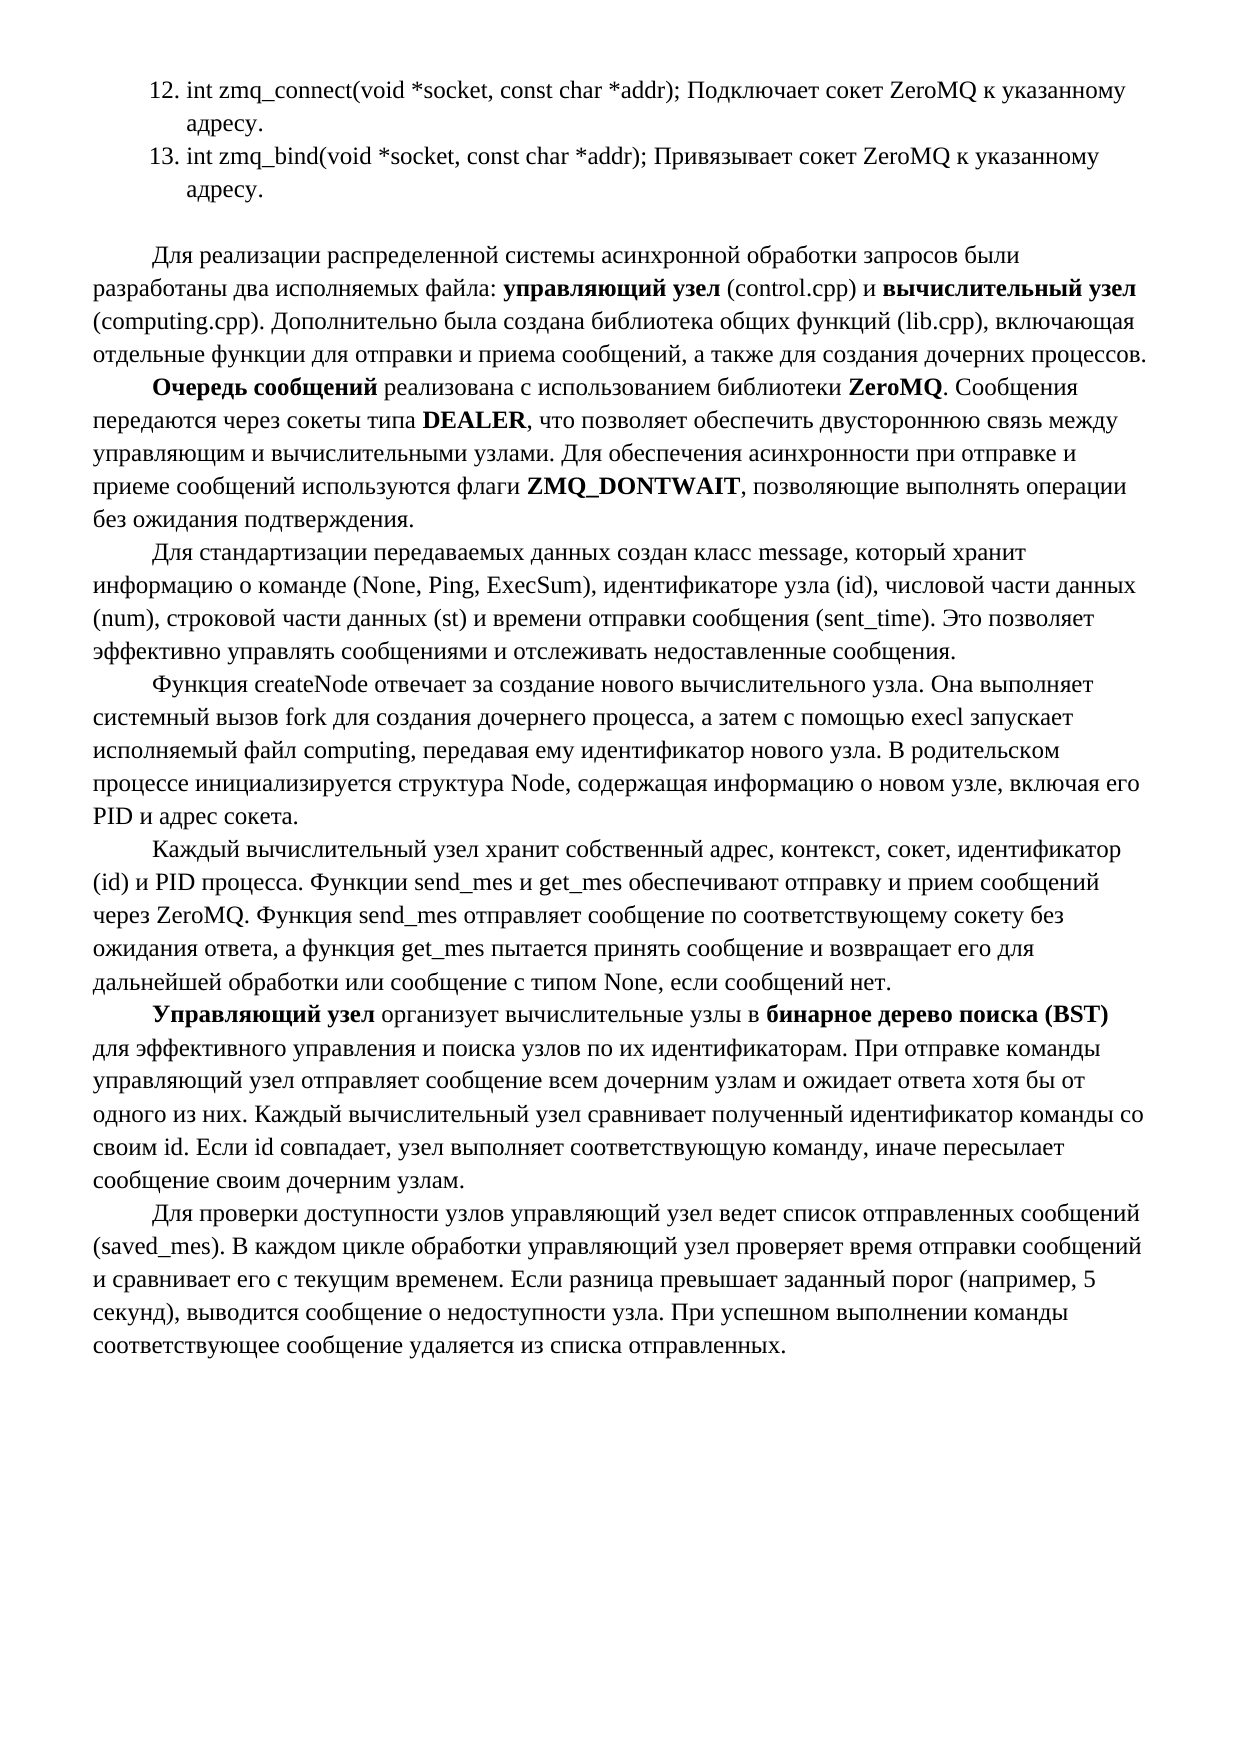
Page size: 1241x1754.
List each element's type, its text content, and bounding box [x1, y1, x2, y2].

text Для стандартизации передаваемых данных создан класс message, который хранит информацию о команде (None, Ping, ExecSum), идентификаторе узла (id), числовой части данных (num), строковой части данных (st) и времени отправки сообщения (sent_time). Это позволяет эффективно управлять сообщениями и отслеживать недоставленные сообщения. [93, 537, 1147, 665]
text Функция createNode отвечает за создание нового вычислительного узла. Она выполняет системный вызов fork для создания дочернего процесса, а затем с помощью execl запускает исполняемый файл computing, передавая ему идентификатор нового узла. В родительском процессе инициализируется структура Node, содержащая информацию о новом узле, включая его PID и адрес сокета. [93, 669, 1147, 830]
text Для проверки доступности узлов управляющий узел ведет список отправленных сообщений (saved_mes). В каждом цикле обработки управляющий узел проверяет время отправки сообщений и сравнивает его с текущим временем. Если разница превышает заданный порог (например, 5 секунд), выводится сообщение о недоступности узла. При успешном выполнении команды соответствующее сообщение удаляется из списка отправленных. [93, 1198, 1147, 1358]
text Очередь сообщений реализована с использованием библиотеки ZeroMQ. Сообщения передаются через сокеты типа DEALER, что позволяет обеспечить двустороннюю связь между управляющим и вычислительными узлами. Для обеспечения асинхронности при отправке и приеме сообщений используются флаги ZMQ_DONTWAIT, позволяющие выполнять операции без ожидания подтверждения. [93, 372, 1147, 533]
list int zmq_connect(void *socket, const char *addr); Подключает сокет ZeroMQ к указанному адресу. [149, 75, 1147, 137]
text Управляющий узел организует вычислительные узлы в бинарное дерево поиска (BST) для эффективного управления и поиска узлов по их идентификаторам. При отправке команды управляющий узел отправляет сообщение всем дочерним узлам и ожидает ответа хотя бы от одного из них. Каждый вычислительный узел сравнивает полученный идентификатор команды со своим id. Если id совпадает, узел выполняет соответствующую команду, иначе пересылает сообщение своим дочерним узлам. [93, 999, 1147, 1193]
text Каждый вычислительный узел хранит собственный адрес, контекст, сокет, идентификатор (id) и PID процесса. Функции send_mes и get_mes обеспечивают отправку и прием сообщений через ZeroMQ. Функция send_mes отправляет сообщение по соответствующему сокету без ожидания ответа, а функция get_mes пытается принять сообщение и возвращает его для дальнейшей обработки или сообщение с типом None, если сообщений нет. [93, 834, 1147, 995]
text Для реализации распределенной системы асинхронной обработки запросов были разработаны два исполняемых файла: управляющий узел (control.cpp) и вычислительный узел (computing.cpp). Дополнительно была создана библиотека общих функций (lib.cpp), включающая отдельные функции для отправки и приема сообщений, а также для создания дочерних процессов. [93, 240, 1147, 368]
list int zmq_bind(void *socket, const char *addr); Привязывает сокет ZeroMQ к указанному адресу. [149, 141, 1147, 203]
